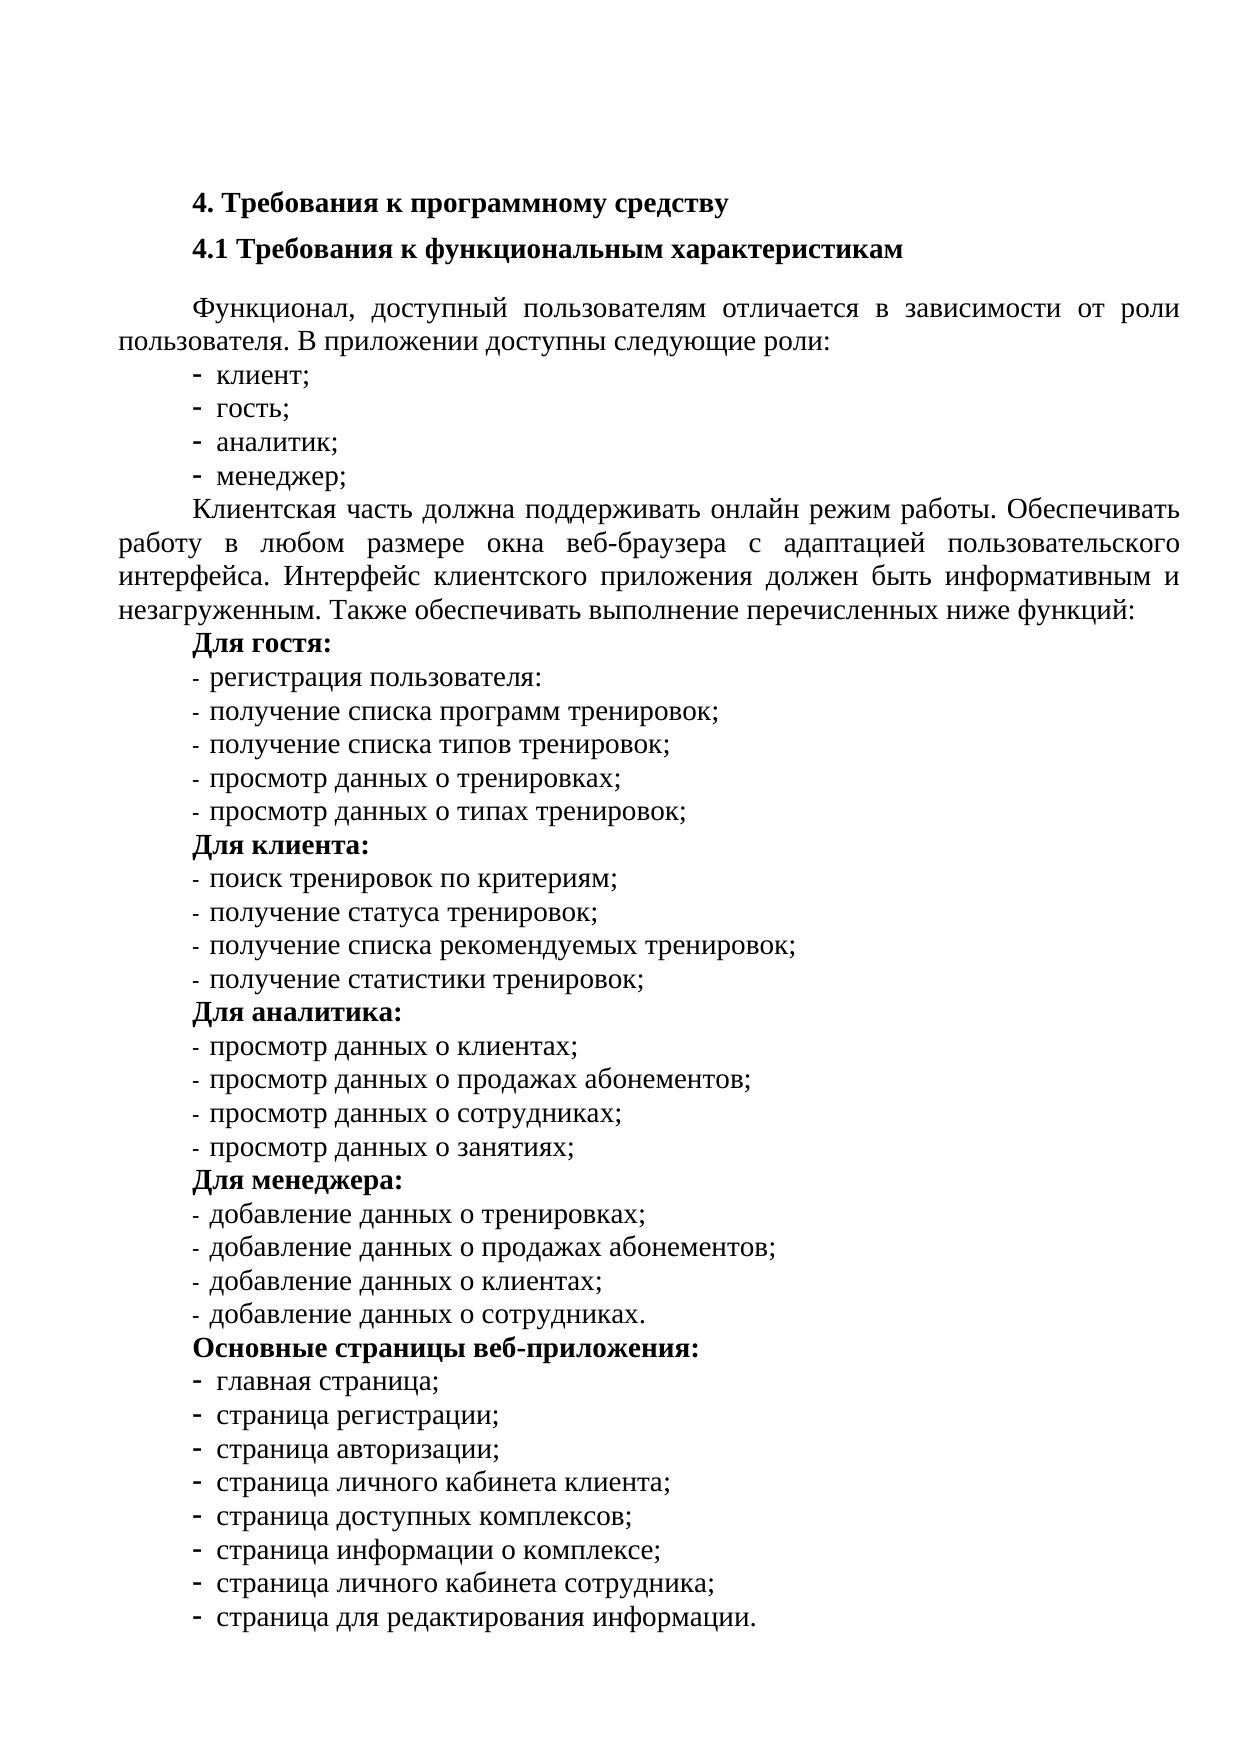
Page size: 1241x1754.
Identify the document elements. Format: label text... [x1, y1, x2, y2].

list просмотр данных о типах тренировок; [118, 793, 1181, 827]
list страница доступных комплексов; [118, 1498, 1181, 1532]
list просмотр данных о клиентах; [118, 1028, 1181, 1062]
list страница для редактирования информации. [118, 1599, 1181, 1633]
list страница личного кабинета клиента; [118, 1464, 1181, 1498]
list Требования к функциональным характеристикам [118, 231, 1181, 265]
list получение статистики тренировок; [118, 961, 1181, 994]
list просмотр данных о занятиях; [118, 1129, 1181, 1162]
list Требования к программному средству [118, 185, 1181, 219]
list страница личного кабинета сотрудника; [118, 1565, 1181, 1599]
list аналитик; [118, 424, 1181, 458]
list просмотр данных о сотрудниках; [118, 1095, 1181, 1129]
list Клиентская часть должна поддерживать онлайн режим работы. Обеспечивать работу в любом размере окна веб-браузера с адаптацией пользовательского интерфейса. Интерфейс клиентского приложения должен быть информативным и незагруженным. Также обеспечивать выполнение перечисленных ниже функций: [118, 491, 1181, 626]
list Для менеджера: [192, 1162, 1181, 1196]
list менеджер; [118, 458, 1181, 491]
list просмотр данных о тренировках; [118, 760, 1181, 793]
list регистрация пользователя: [118, 659, 1181, 693]
list получение списка типов тренировок; [118, 726, 1181, 760]
list поиск тренировок по критериям; [118, 860, 1181, 894]
list добавление данных о продажах абонементов; [118, 1229, 1181, 1263]
text Функционал, доступный пользователям отличается в зависимости от роли пользователя. В приложении доступны следующие роли: [118, 290, 1181, 357]
list Основные страницы веб-приложения: [192, 1330, 1181, 1363]
list добавление данных о сотрудниках. [118, 1296, 1181, 1330]
list страница регистрации; [118, 1397, 1181, 1431]
list добавление данных о клиентах; [118, 1263, 1181, 1296]
list главная страница; [118, 1363, 1181, 1397]
list клиент; [118, 357, 1181, 391]
list просмотр данных о продажах абонементов; [118, 1062, 1181, 1095]
list Для клиента: [192, 827, 1181, 860]
list Для аналитика: [192, 994, 1181, 1028]
list страница информации о комплексе; [118, 1532, 1181, 1565]
list страница авторизации; [118, 1431, 1181, 1464]
list получение статуса тренировок; [118, 894, 1181, 927]
list добавление данных о тренировках; [118, 1196, 1181, 1229]
list получение списка рекомендуемых тренировок; [118, 927, 1181, 961]
list гость; [118, 391, 1181, 424]
list Для гостя: [118, 626, 1181, 659]
list получение списка программ тренировок; [118, 693, 1181, 726]
